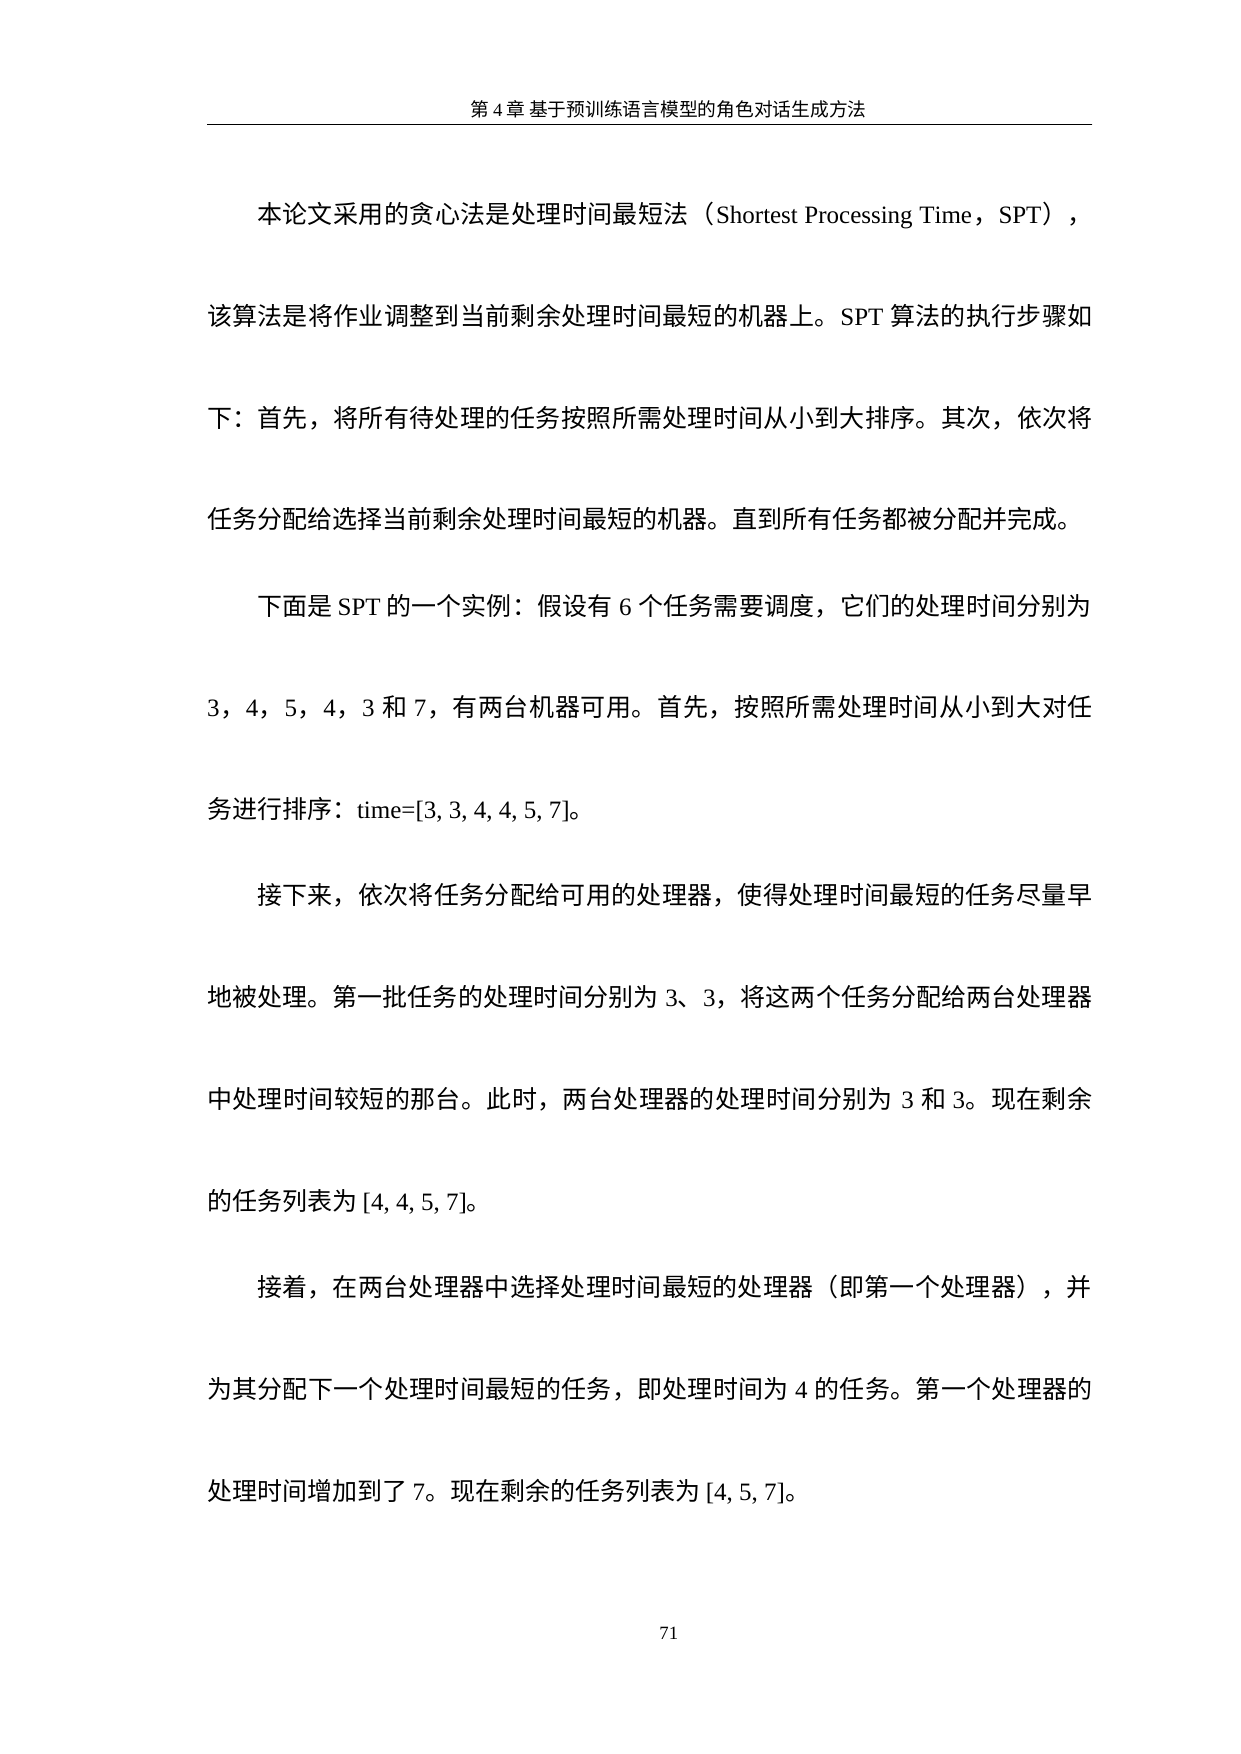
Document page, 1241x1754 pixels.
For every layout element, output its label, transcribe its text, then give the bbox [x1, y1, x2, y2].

text 本论文采用的贪心法是处理时间最短法（Shortest Processing Time，SPT），该算法是将作业调整到当前剩余处理时间最短的机器上。SPT 算法的执行步骤如下：首先，将所有待处理的任务按照所需处理时间从小到大排序。其次，依次将任务分配给选择当前剩余处理时间最短的机器。直到所有任务都被分配并完成。 [207, 178, 1092, 552]
text 接着，在两台处理器中选择处理时间最短的处理器（即第一个处理器），并为其分配下一个处理时间最短的任务，即处理时间为 4 的任务。第一个处理器的处理时间增加到了 7。现在剩余的任务列表为 [4, 5, 7]。 [207, 1252, 1092, 1523]
text 下面是SPT的一个实例：假设有 6 个任务需要调度，它们的处理时间分别为 3，4，5，4，3 和 7，有两台机器可用。首先，按照所需处理时间从小到大对任务进行排序：time=[3, 3, 4, 4, 5, 7]。 [207, 570, 1092, 842]
text 接下来，依次将任务分配给可用的处理器，使得处理时间最短的任务尽量早地被处理。第一批任务的处理时间分别为 3、3，将这两个任务分配给两台处理器中处理时间较短的那台。此时，两台处理器的处理时间分别为 3 和 3。现在剩余的任务列表为 [4, 4, 5, 7]。 [207, 860, 1092, 1233]
